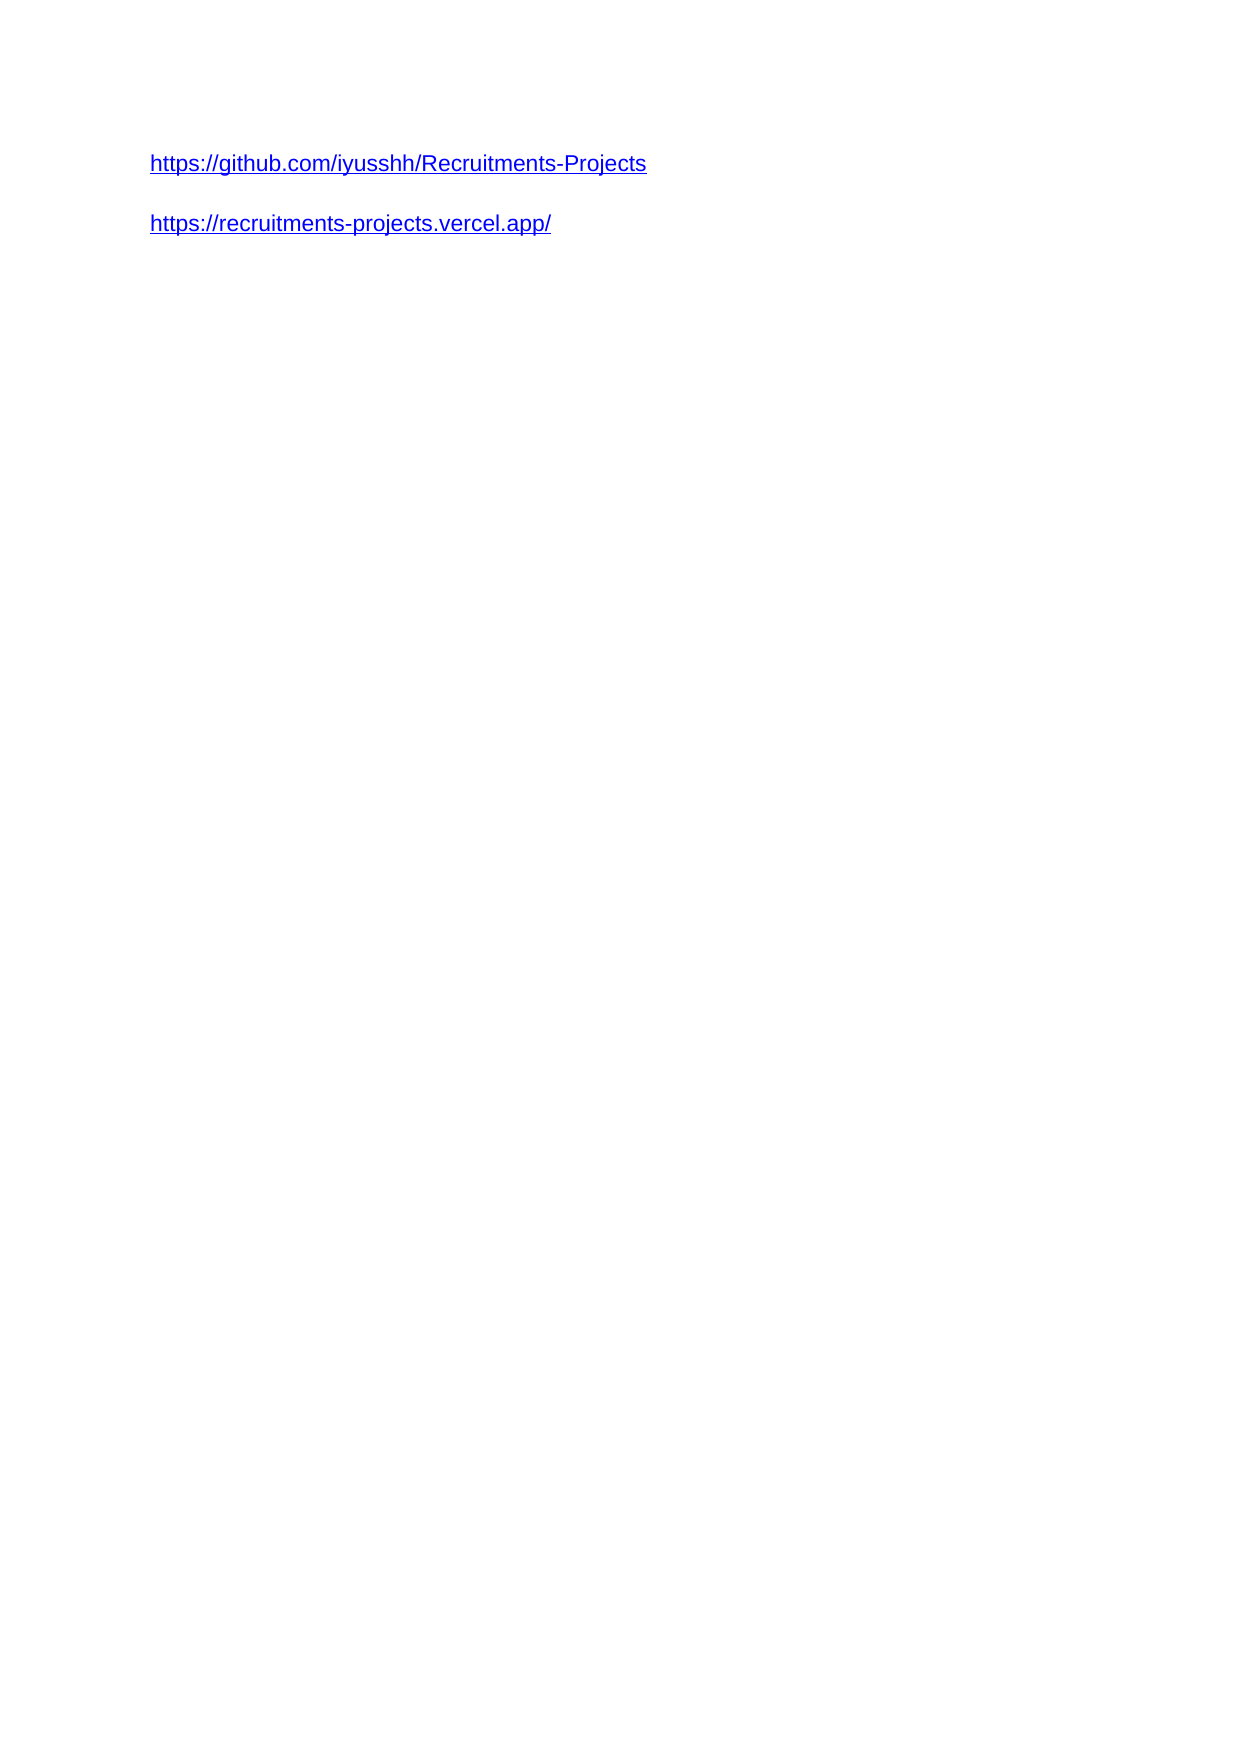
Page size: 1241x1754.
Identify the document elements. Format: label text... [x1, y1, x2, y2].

text https://recruitments-projects.vercel.app/ [150, 210, 1090, 237]
text https://github.com/iyusshh/Recruitments-Projects [150, 150, 1090, 176]
